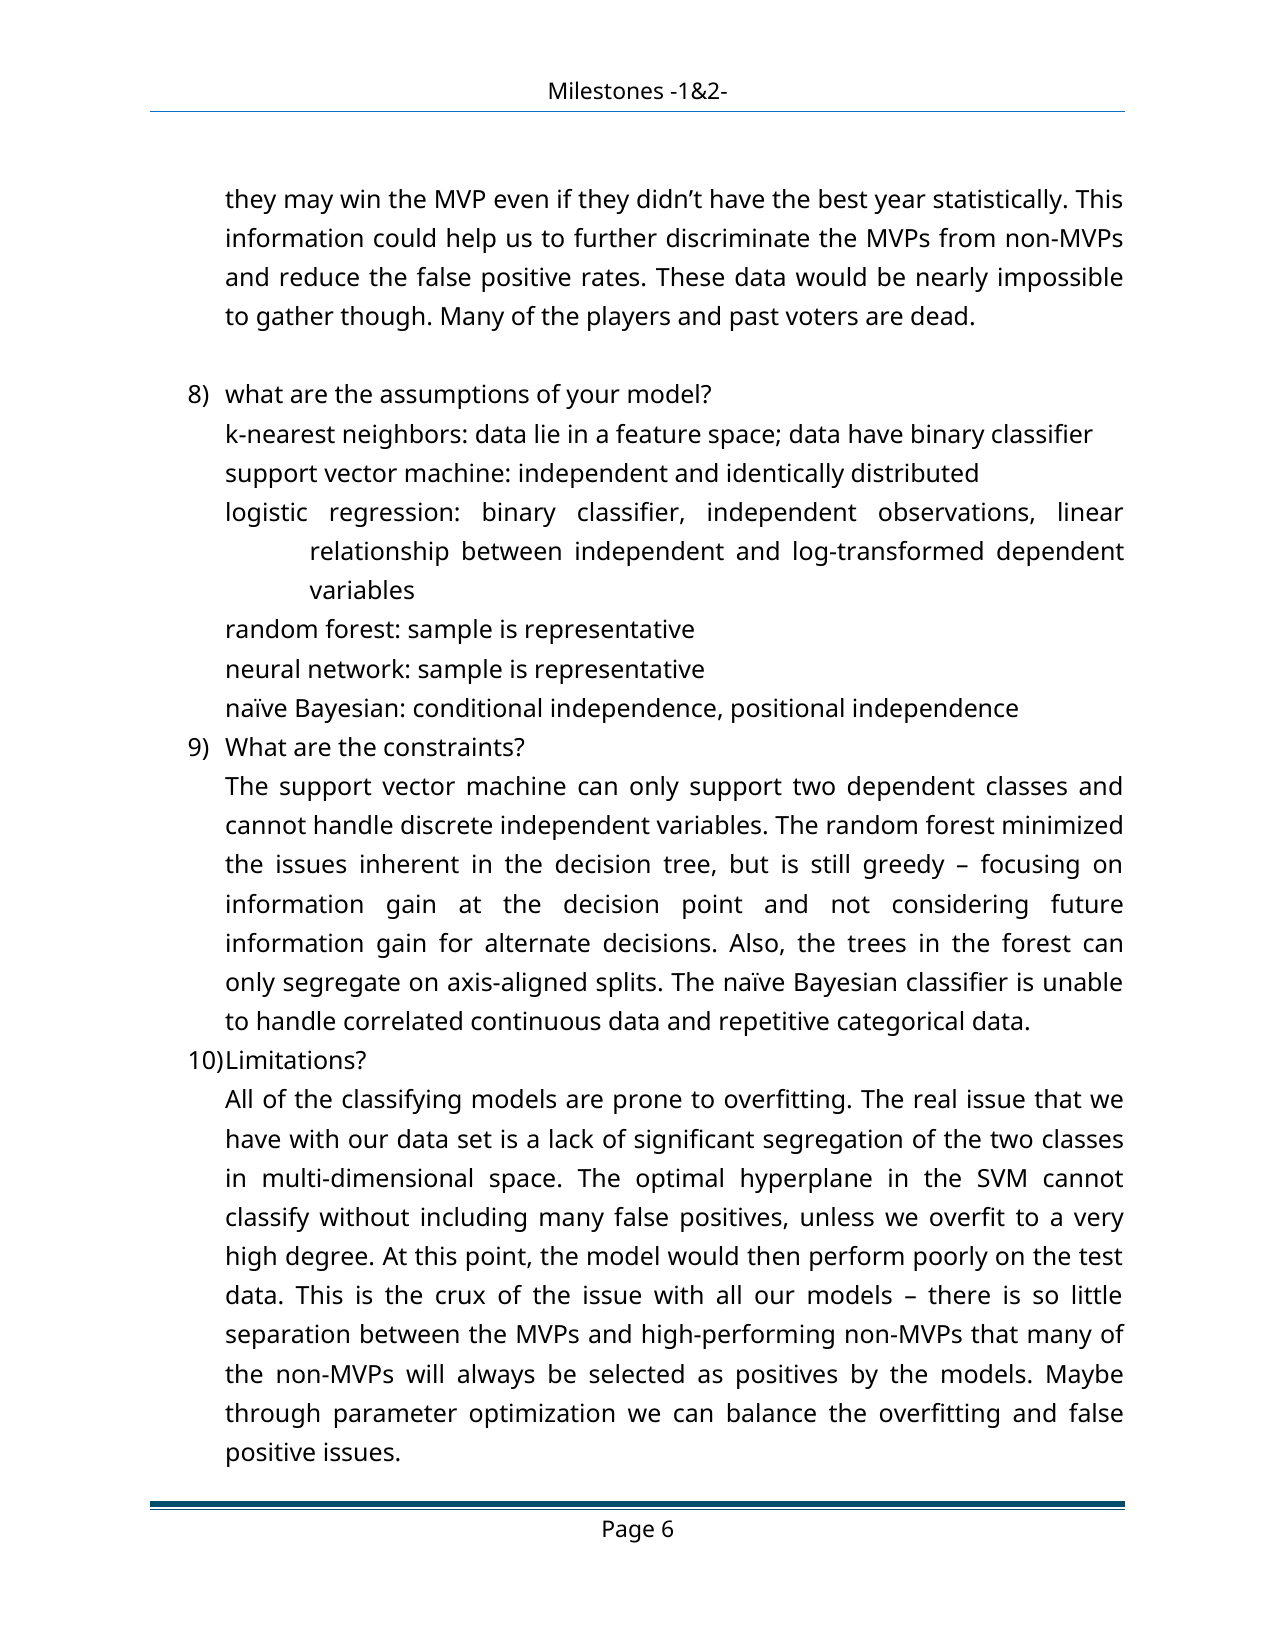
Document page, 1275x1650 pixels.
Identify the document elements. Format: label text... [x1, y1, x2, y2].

list Limitations? [187, 1043, 1125, 1077]
list random forest: sample is representative [225, 612, 1125, 646]
list neural network: sample is representative [225, 651, 1125, 685]
list naïve Bayesian: conditional independence, positional independence [225, 690, 1125, 724]
list All of the classifying models are prone to overfitting. The real issue that we have with our data set is a lack of significant segregation of the two classes in multi-dimensional space. The optimal hyperplane in the SVM cannot classify without including many false positives, unless we overfit to a very high degree. At this point, the model would then perform poorly on the test data. This is the crux of the issue with all our models – there is so little separation between the MVPs and high-performing non-MVPs that many of the non-MVPs will always be selected as positives by the models. Maybe through parameter optimization we can balance the overfitting and false positive issues. [225, 1082, 1125, 1469]
list k-nearest neighbors: data lie in a feature space; data have binary classifier [225, 416, 1125, 450]
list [225, 181, 1125, 333]
list what are the assumptions of your model? [187, 377, 1125, 411]
list support vector machine: independent and identically distributed [225, 455, 1125, 489]
list logistic regression: binary classifier, independent observations, linear relationship between independent and log-transformed dependent variables [225, 494, 1125, 607]
list The support vector machine can only support two dependent classes and cannot handle discrete independent variables. The random forest minimized the issues inherent in the decision tree, but is still greedy – focusing on information gain at the decision point and not considering future information gain for alternate decisions. Also, the trees in the forest can only segregate on axis-aligned splits. The naïve Bayesian classifier is unable to handle correlated continuous data and repetitive categorical data. [225, 769, 1125, 1038]
list What are the constraints? [187, 729, 1125, 764]
